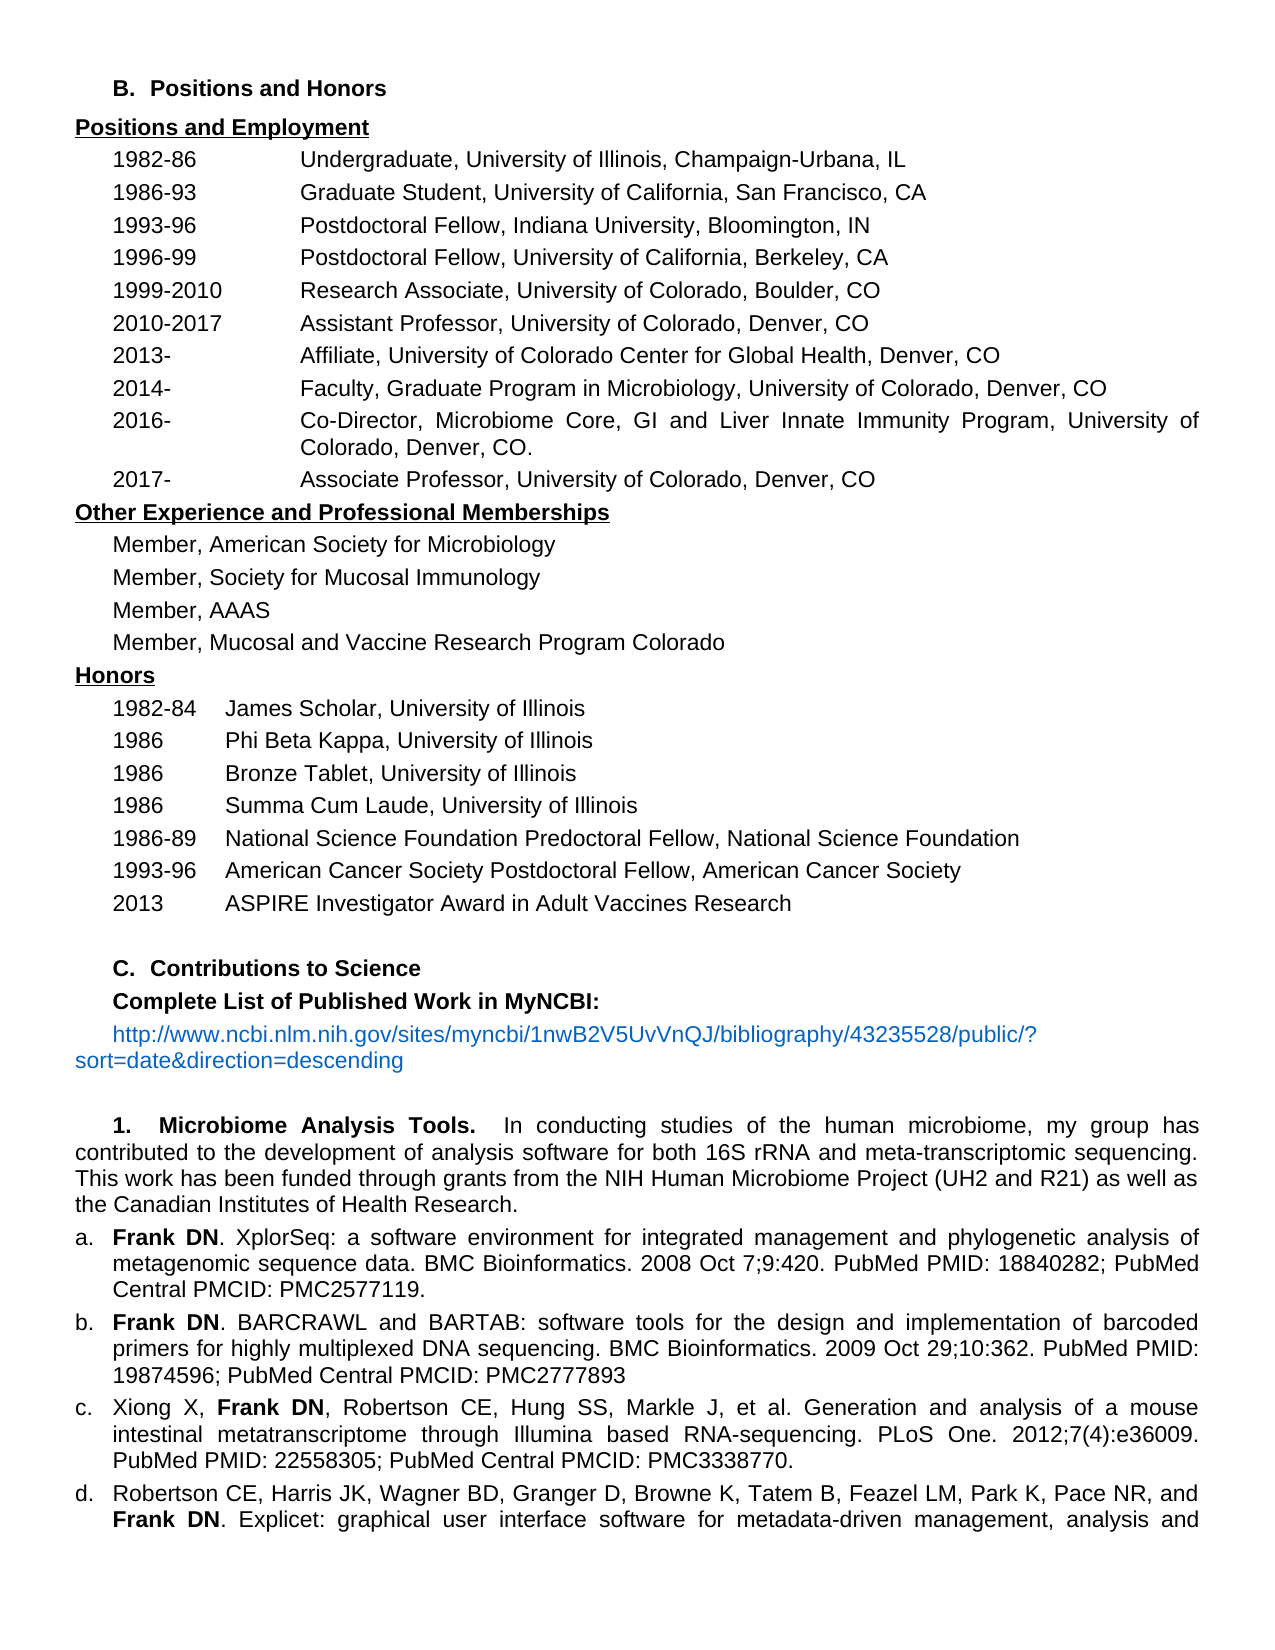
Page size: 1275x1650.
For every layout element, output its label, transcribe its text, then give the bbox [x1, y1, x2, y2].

text 1986-89 National Science Foundation Predoctoral Fellow, National Science Foundation [75, 825, 1200, 851]
text 1986-93 Graduate Student, University of California, San Francisco, CA [75, 179, 1200, 205]
text Member, American Society for Microbiology [75, 531, 1200, 558]
text 1986 Summa Cum Laude, University of Illinois [75, 792, 1200, 819]
text Member, Society for Mucosal Immunology [75, 564, 1200, 590]
text 1996-99 Postdoctoral Fellow, University of California, Berkeley, CA [75, 244, 1200, 271]
text 1. Microbiome Analysis Tools. In conducting studies of the human microbiome, my group has contributed to the development of analysis software for both 16S rRNA and meta-transcriptomic sequencing. This work has been funded through grants from the NIH Human Microbiome Project (UH2 and R21) as well as the Canadian Institutes of Health Research. [75, 1112, 1200, 1217]
list Xiong X, Frank DN, Robertson CE, Hung SS, Markle J, et al. Generation and analysis of a mouse intestinal metatranscriptome through Illumina based RNA-sequencing. PLoS One. 2012;7(4):e36009. PubMed PMID: 22558305; PubMed Central PMCID: PMC3338770. [75, 1394, 1200, 1473]
list Frank DN. XplorSeq: a software environment for integrated management and phylogenetic analysis of metagenomic sequence data. BMC Bioinformatics. 2008 Oct 7;9:420. PubMed PMID: 18840282; PubMed Central PMCID: PMC2577119. [75, 1224, 1200, 1303]
text Member, AAAS [75, 597, 1200, 623]
text 1999-2010 Research Associate, University of Colorado, Boulder, CO [75, 277, 1200, 303]
text 1986 Bronze Tablet, University of Illinois [75, 760, 1200, 786]
subtitle Honors [75, 662, 1200, 688]
text 1986 Phi Beta Kappa, University of Illinois [75, 727, 1200, 753]
text 2017- Associate Professor, University of Colorado, Denver, CO [75, 466, 1200, 493]
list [75, 1480, 1200, 1532]
text Complete List of Published Work in MyNCBI: [75, 988, 1200, 1014]
text 1993-96 American Cancer Society Postdoctoral Fellow, American Cancer Society [75, 857, 1200, 884]
text 2014- Faculty, Graduate Program in Microbiology, University of Colorado, Denver, CO [75, 375, 1200, 401]
text 1982-84 James Scholar, University of Illinois [75, 694, 1200, 721]
text Member, Mucosal and Vaccine Research Program Colorado [75, 629, 1200, 656]
subtitle B. Positions and Honors [75, 75, 1200, 101]
text 2013- Affiliate, University of Colorado Center for Global Health, Denver, CO [75, 342, 1200, 368]
subtitle Other Experience and Professional Memberships [75, 499, 1200, 525]
text 2010-2017 Assistant Professor, University of Colorado, Denver, CO [75, 309, 1200, 336]
subtitle C. Contributions to Science [75, 955, 1200, 982]
text http://www.ncbi.nlm.nih.gov/sites/myncbi/1nwB2V5UvVnQJ/bibliography/43235528/public/?sort=date&direction=descending [75, 1021, 1200, 1073]
text 1993-96 Postdoctoral Fellow, Indiana University, Bloomington, IN [75, 212, 1200, 238]
subtitle Positions and Employment [75, 114, 1200, 140]
text 2013 ASPIRE Investigator Award in Adult Vaccines Research [75, 890, 1200, 916]
list Frank DN. BARCRAWL and BARTAB: software tools for the design and implementation of barcoded primers for highly multiplexed DNA sequencing. BMC Bioinformatics. 2009 Oct 29;10:362. PubMed PMID: 19874596; PubMed Central PMCID: PMC2777893 [75, 1309, 1200, 1388]
text 2016- Co-Director, Microbiome Core, GI and Liver Innate Immunity Program, University of Colorado, Denver, CO. [112, 407, 1200, 460]
text 1982-86 Undergraduate, University of Illinois, Champaign-Urbana, IL [75, 146, 1200, 173]
